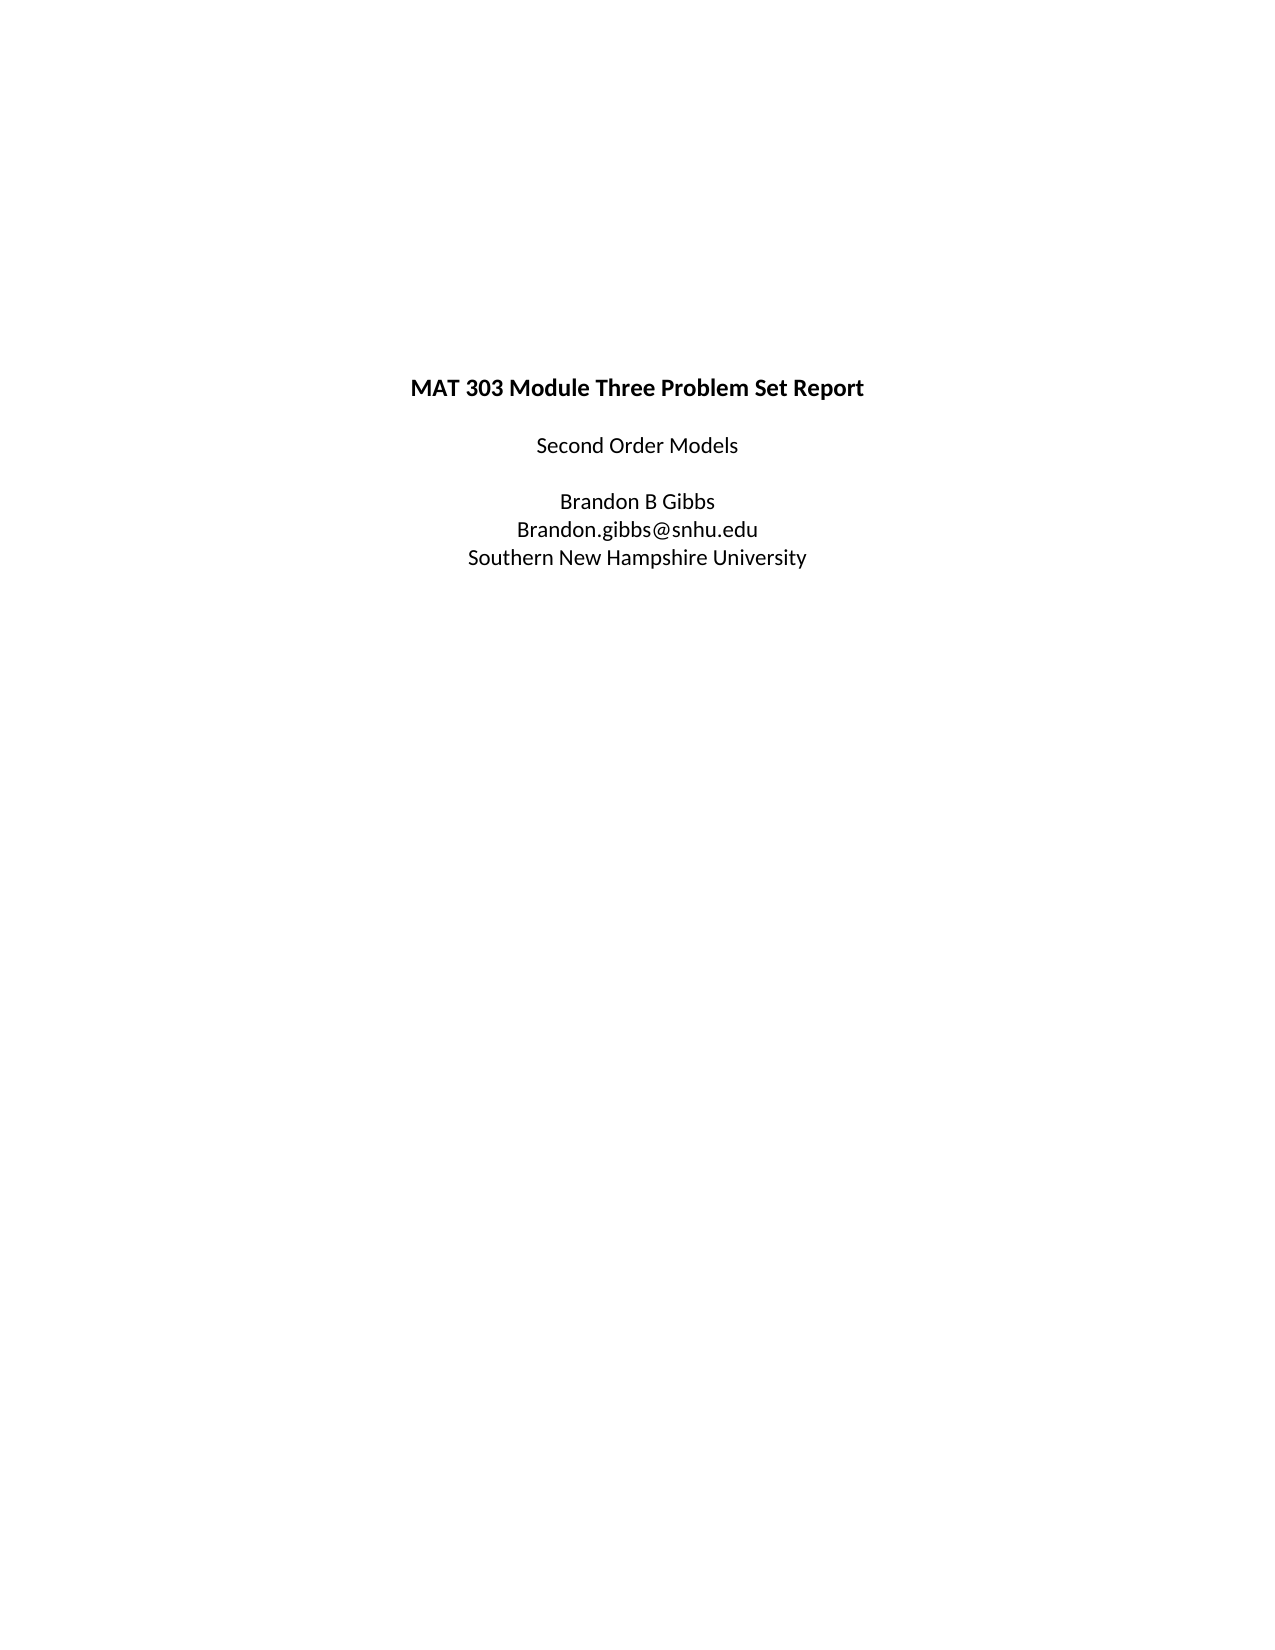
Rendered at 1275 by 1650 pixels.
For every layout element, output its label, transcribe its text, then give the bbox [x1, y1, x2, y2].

text Southern New Hampshire University [150, 543, 1125, 571]
subtitle MAT 303 Module Three Problem Set Report [150, 372, 1125, 403]
text Second Order Models [150, 431, 1125, 459]
text Brandon B Gibbs [150, 487, 1125, 515]
text Brandon.gibbs@snhu.edu [150, 515, 1125, 543]
